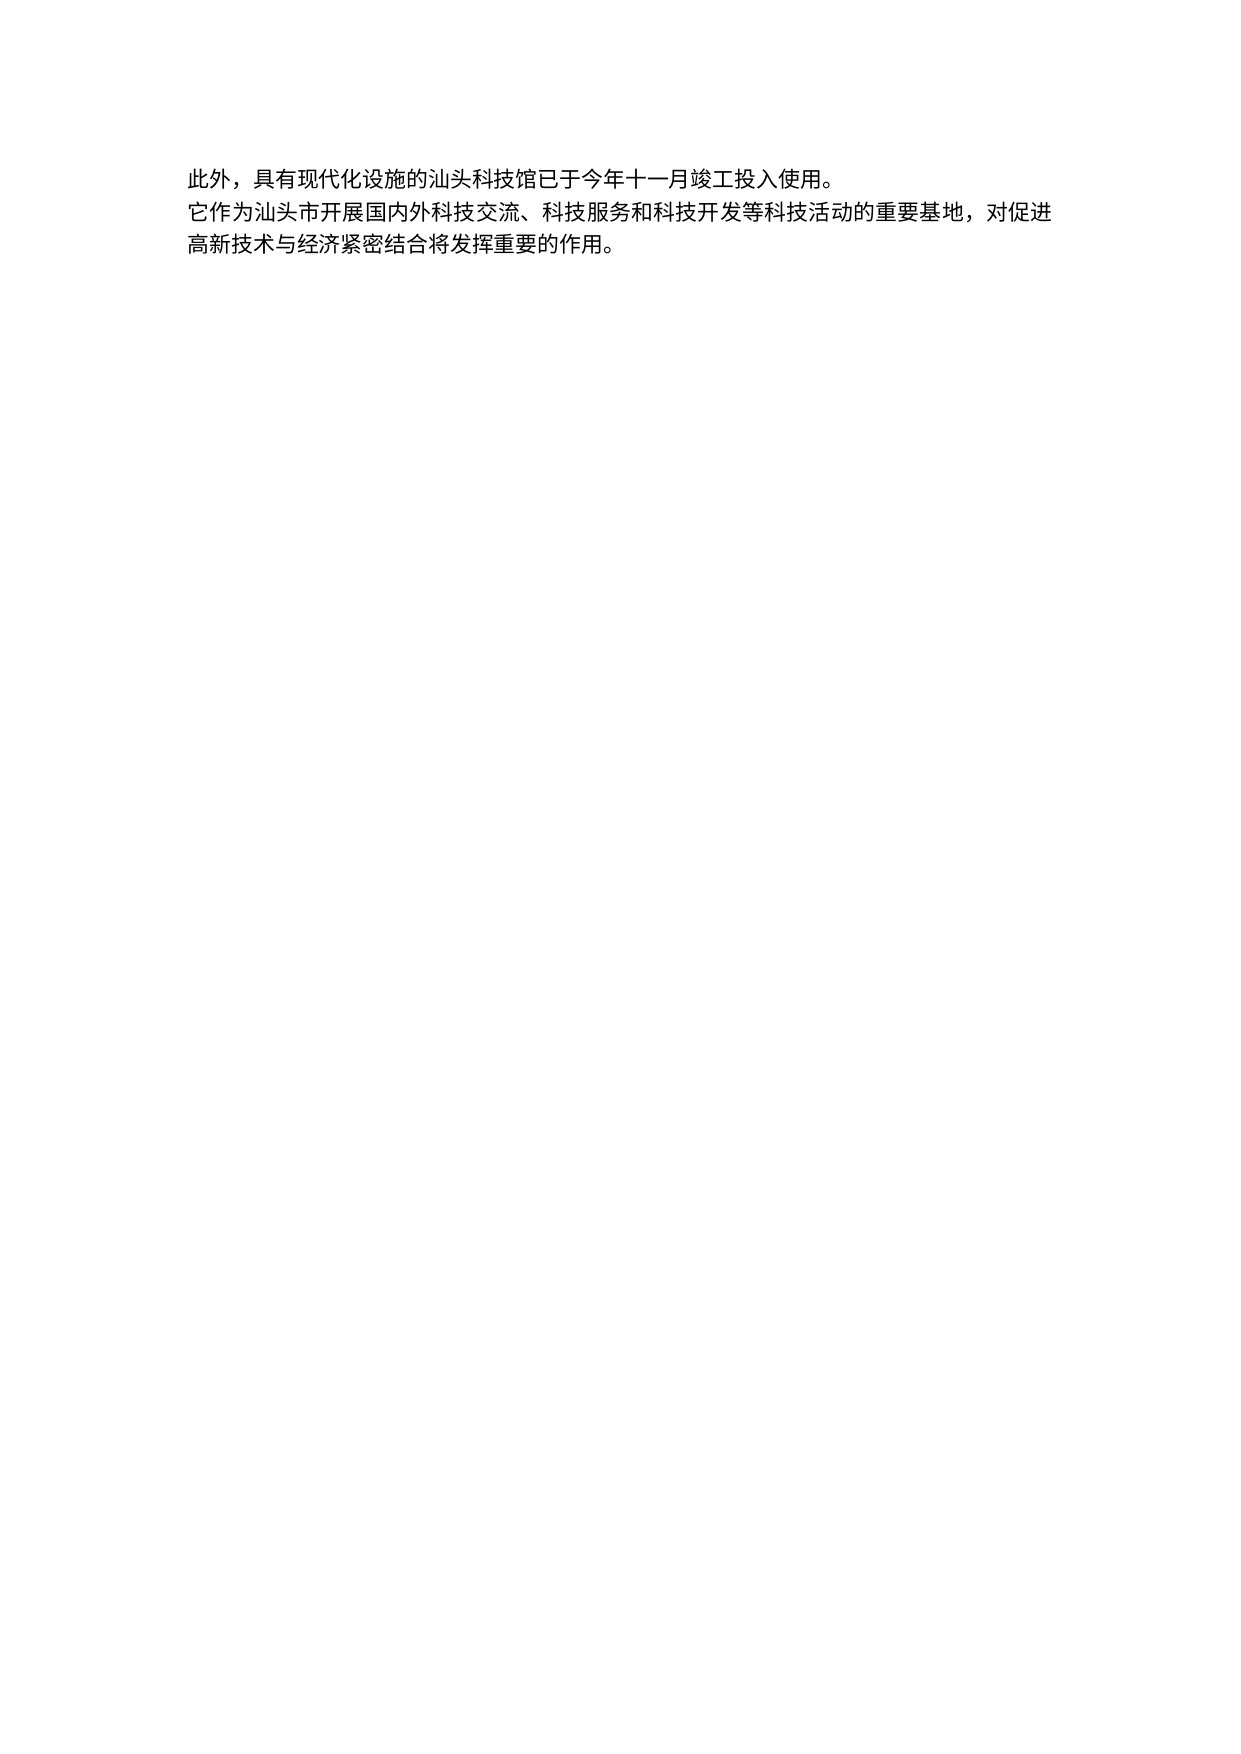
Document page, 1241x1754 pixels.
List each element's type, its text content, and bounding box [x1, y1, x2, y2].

text 它作为汕头市开展国内外科技交流、科技服务和科技开发等科技活动的重要基地，对促进高新技术与经济紧密结合将发挥重要的作用。 [187, 194, 1053, 259]
text 此外，具有现代化设施的汕头科技馆已于今年十一月竣工投入使用。 [187, 162, 1053, 194]
